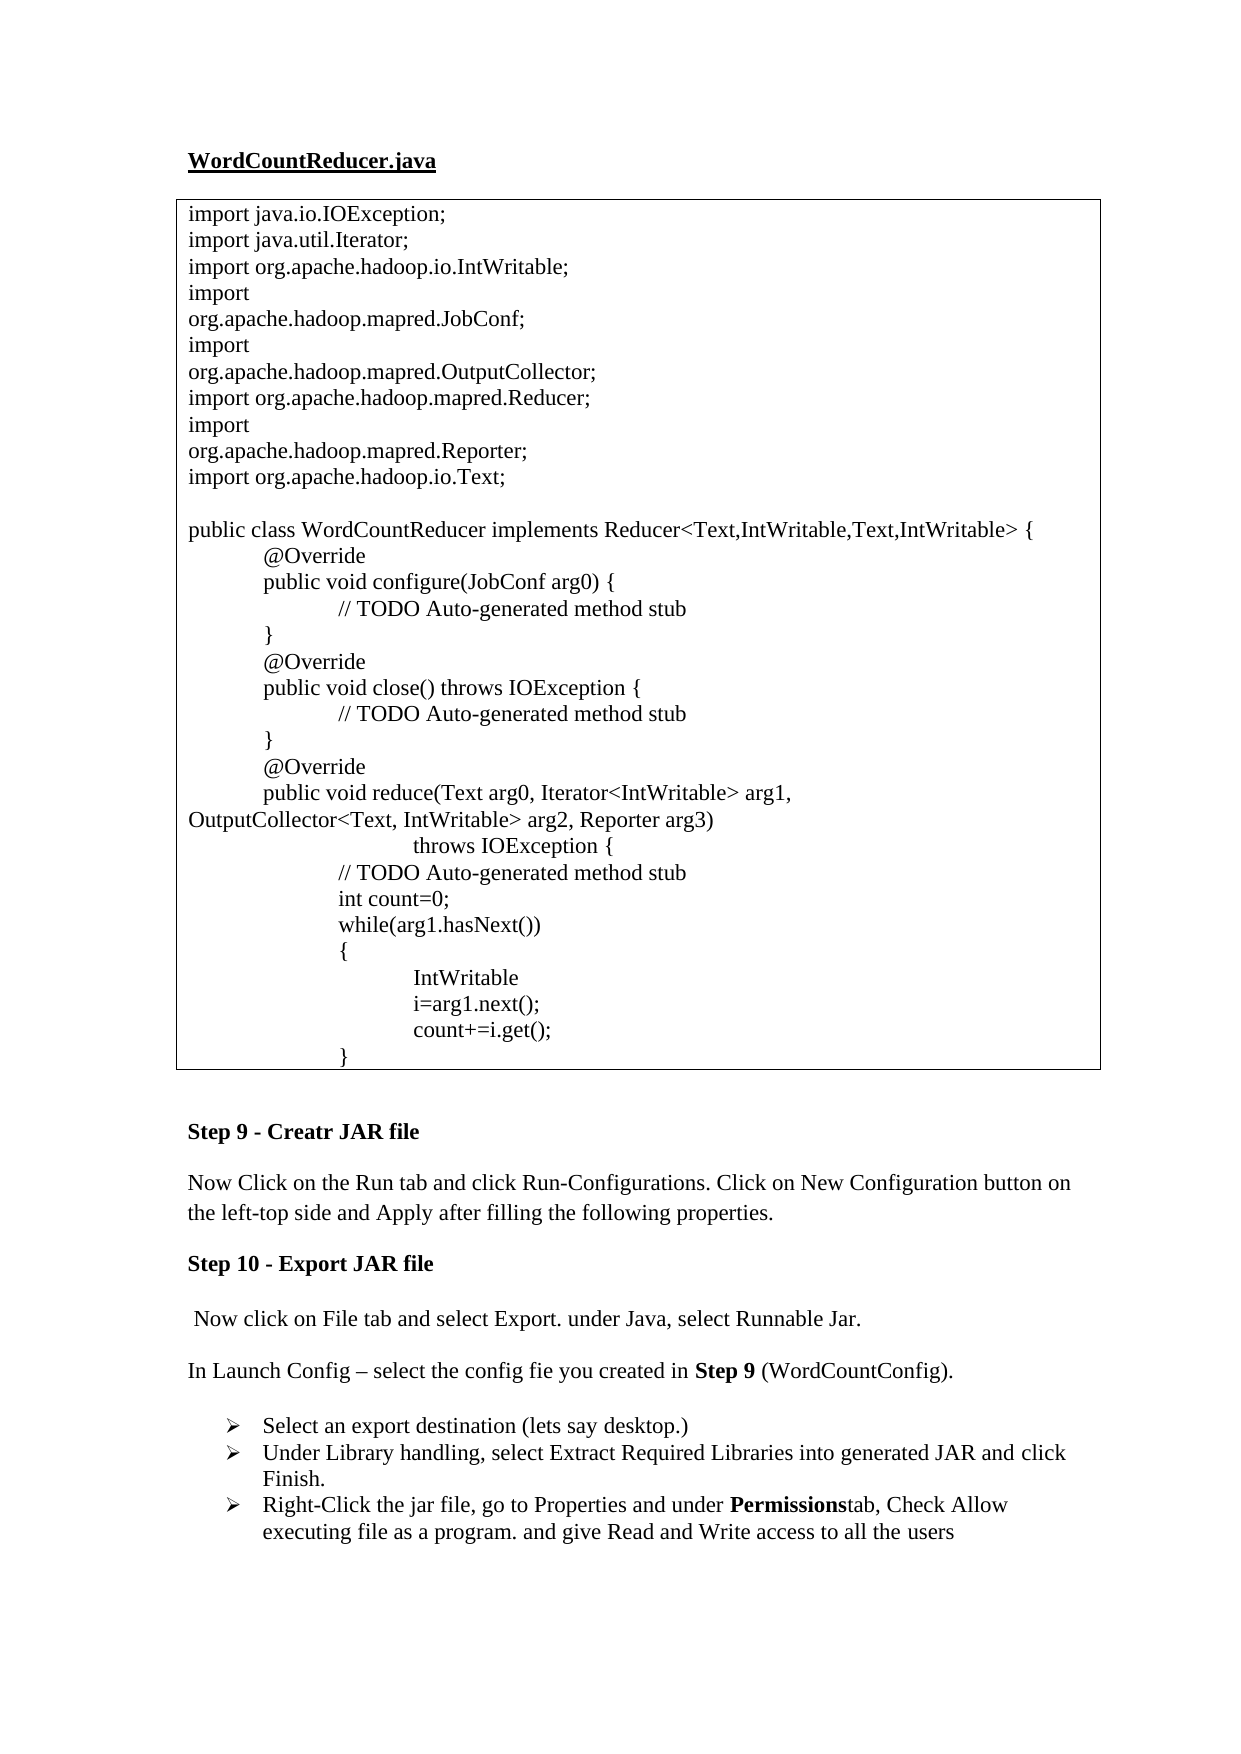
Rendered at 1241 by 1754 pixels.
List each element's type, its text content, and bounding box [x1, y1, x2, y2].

text WordCountReducer.java [187, 147, 1113, 173]
list Under Library handling, select Extract Required Libraries into generated JAR and click Finish. [225, 1438, 1066, 1491]
text Step 10 - Export JAR file [187, 1251, 1113, 1277]
text In Launch Config – select the config fie you created in Step 9 (WordCountConfig). [187, 1357, 1113, 1383]
text Now Click on the Run tab and click Run-Configurations. Click on New Configuration button on the left-top side and Apply after filling the following properties. [187, 1168, 1074, 1225]
text Now click on File tab and select Export. under Java, select Runnable Jar. [193, 1305, 1113, 1332]
text Step 9 - Creatr JAR file [187, 1118, 1113, 1144]
list Select an export destination (lets say desktop.) [225, 1412, 1113, 1438]
list Right-Click the jar file, go to Properties and under Permissionstab, Check Allow executing file as a program. and give Read and Write access to all the users [225, 1491, 1009, 1544]
